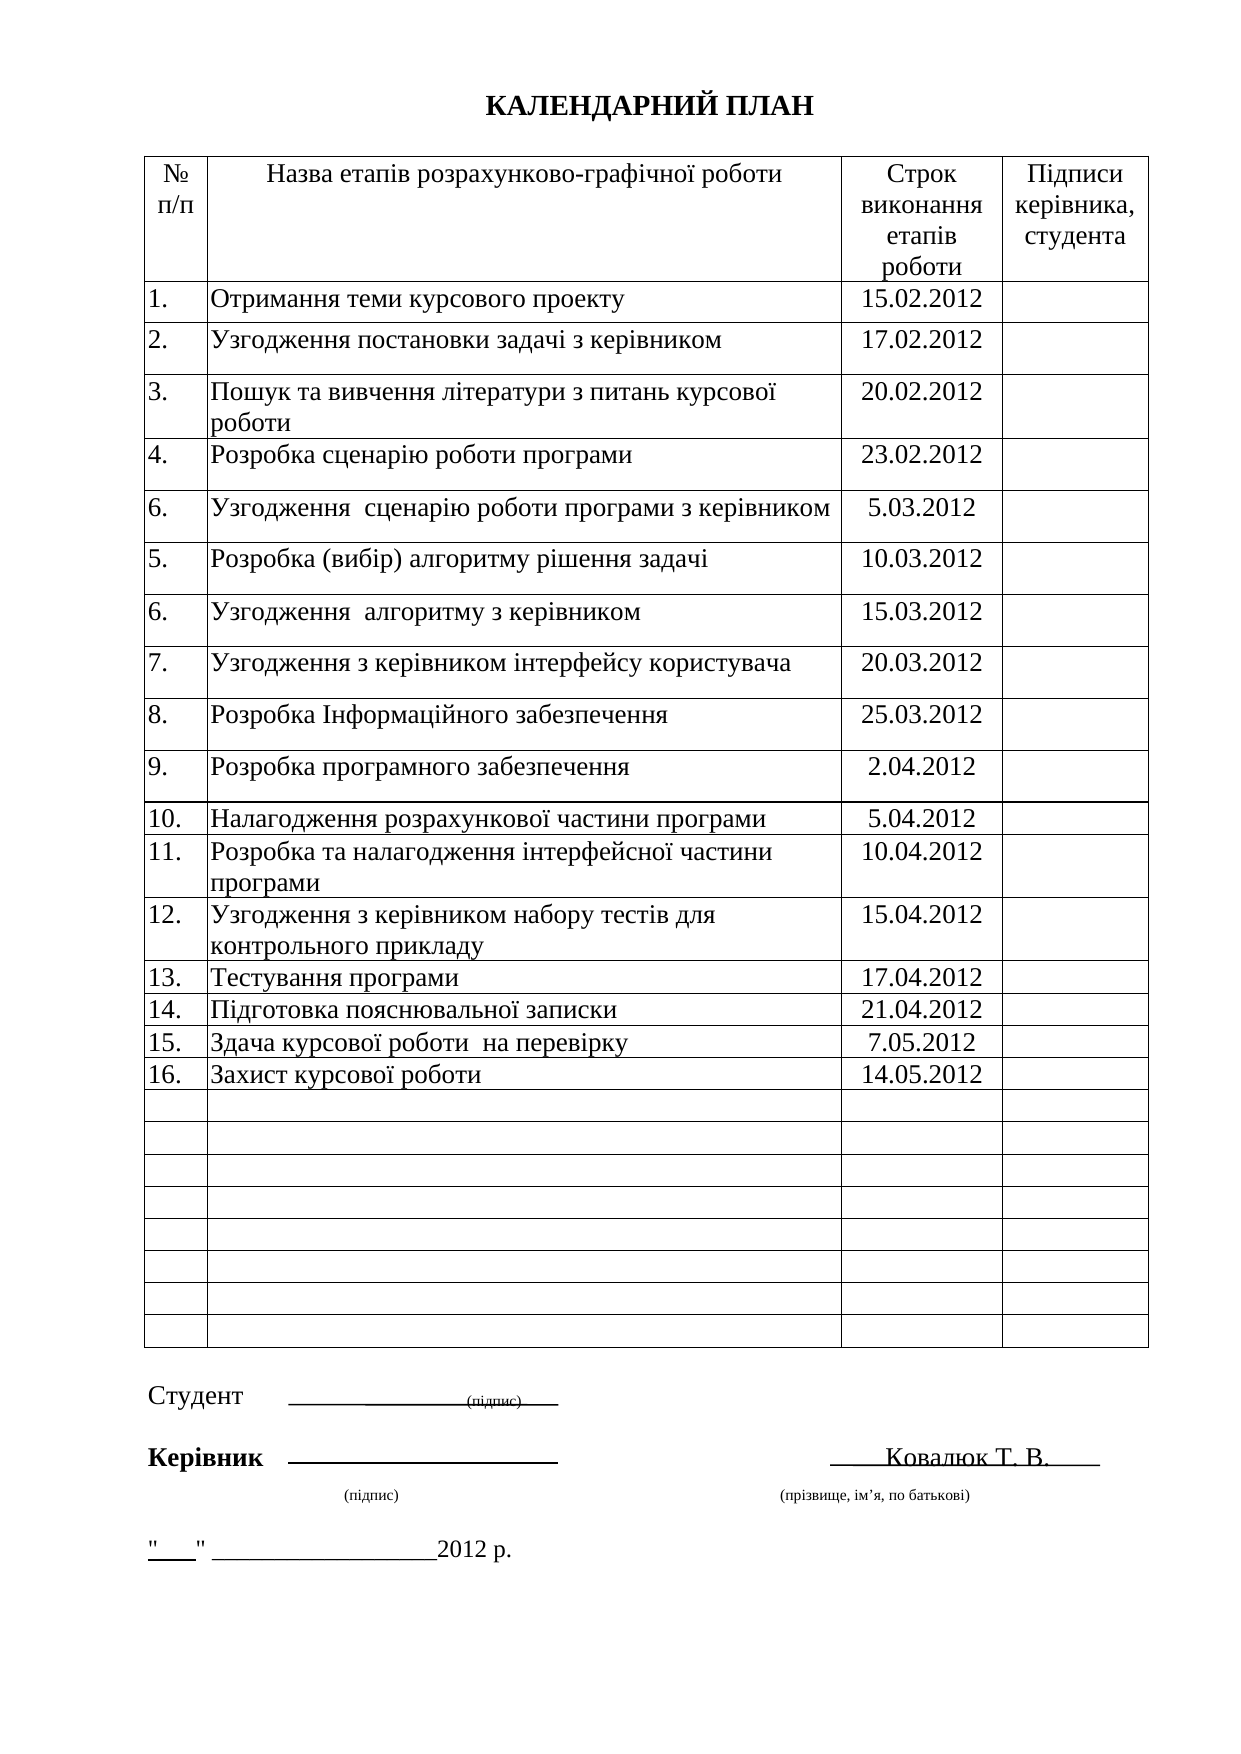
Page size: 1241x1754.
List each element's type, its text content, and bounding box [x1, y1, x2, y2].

table_cell [208, 1219, 841, 1250]
table_cell [145, 1187, 207, 1218]
table_cell [145, 1251, 207, 1282]
table_cell Тестування програми [208, 961, 841, 992]
table_cell [1003, 491, 1148, 542]
table_cell Підготовка пояснювальної записки [208, 994, 841, 1025]
table_cell [1003, 835, 1148, 897]
table_cell [1003, 1187, 1148, 1218]
table_cell 3. [145, 375, 207, 438]
table_cell Розробка та налагодження інтерфейсної частини програми [208, 835, 841, 897]
table_header № п/п [145, 157, 207, 281]
table_cell 21.04.2012 [842, 994, 1002, 1025]
table_cell 8. [145, 699, 207, 749]
table_cell Узгодження сценарію роботи програми з керівником [208, 491, 841, 542]
table_cell [1003, 1058, 1148, 1089]
table_cell 12. [145, 898, 207, 960]
table_cell 10.04.2012 [842, 835, 1002, 897]
table_cell Узгодження з керівником інтерфейсу користувача [208, 647, 841, 697]
table_cell [842, 1155, 1002, 1186]
table_cell 10.03.2012 [842, 543, 1002, 593]
table_cell [208, 1122, 841, 1153]
table_cell 7.05.2012 [842, 1026, 1002, 1057]
table_cell [208, 1251, 841, 1282]
table_cell 5.04.2012 [842, 803, 1002, 834]
table_cell 7. [145, 647, 207, 697]
table_cell [842, 1283, 1002, 1314]
table_cell 6. [145, 491, 207, 542]
table_cell 15.04.2012 [842, 898, 1002, 960]
table_cell 4. [145, 439, 207, 489]
table_cell 25.03.2012 [842, 699, 1002, 749]
table_cell [1003, 898, 1148, 960]
table_cell Розробка (вибір) алгоритму рішення задачі [208, 543, 841, 593]
table_cell 5.03.2012 [842, 491, 1002, 542]
table_cell [1003, 961, 1148, 992]
table_cell [1003, 375, 1148, 438]
table_cell [1003, 323, 1148, 374]
table_cell [842, 1219, 1002, 1250]
table_cell [208, 1155, 841, 1186]
table_cell [842, 1251, 1002, 1282]
table_header Назва етапів розрахунково-графічної роботи [208, 157, 841, 281]
table_cell [208, 1187, 841, 1218]
table_cell 2. [145, 323, 207, 374]
table_cell 5. [145, 543, 207, 593]
table_cell [1003, 1122, 1148, 1153]
table_cell [145, 1283, 207, 1314]
text "___" __________________2012 р. [148, 1534, 1152, 1563]
table_cell [1003, 1026, 1148, 1057]
table_cell 15. [145, 1026, 207, 1057]
table_cell Узгодження алгоритму з керівником [208, 595, 841, 646]
table_cell 20.02.2012 [842, 375, 1002, 438]
table_cell Отримання теми курсового проекту [208, 282, 841, 322]
table_cell [1003, 994, 1148, 1025]
table_cell [208, 1090, 841, 1121]
table_cell [1003, 1219, 1148, 1250]
table_cell 11. [145, 835, 207, 897]
text (підпис) (прізвище, ім’я, по батькові) [148, 1472, 1152, 1503]
table_cell [842, 1187, 1002, 1218]
table_cell 9. [145, 751, 207, 801]
table_cell 14.05.2012 [842, 1058, 1002, 1089]
table_cell [145, 1219, 207, 1250]
table_cell Узгодження постановки задачі з керівником [208, 323, 841, 374]
table_cell 17.02.2012 [842, 323, 1002, 374]
table_header Строк виконання етапів роботи [842, 157, 1002, 281]
table_cell [1003, 1251, 1148, 1282]
table_cell [145, 1090, 207, 1121]
table_cell [1003, 1155, 1148, 1186]
table_cell Узгодження з керівником набору тестів для контрольного прикладу [208, 898, 841, 960]
table_cell [842, 1090, 1002, 1121]
table_cell [208, 1283, 841, 1314]
table_cell [1003, 647, 1148, 697]
table_header Підписи керівника, студента [1003, 157, 1148, 281]
table_cell [1003, 699, 1148, 749]
text Студент (підпис) [148, 1379, 1152, 1410]
table_cell [1003, 751, 1148, 801]
table_cell [1003, 543, 1148, 593]
table_cell [145, 1155, 207, 1186]
table_cell Налагодження розрахункової частини програми [208, 803, 841, 834]
table_cell 17.04.2012 [842, 961, 1002, 992]
table_cell Розробка Інформаційного забезпечення [208, 699, 841, 749]
table_cell [1003, 803, 1148, 834]
table_cell [1003, 1315, 1148, 1347]
table_cell 1. [145, 282, 207, 322]
table_cell 15.02.2012 [842, 282, 1002, 322]
table_cell 10. [145, 803, 207, 834]
table_cell 13. [145, 961, 207, 992]
title КАЛЕНДАРНИЙ ПЛАН [148, 88, 1152, 122]
table_cell 15.03.2012 [842, 595, 1002, 646]
table_cell Пошук та вивчення літератури з питань курсової роботи [208, 375, 841, 438]
table_cell 16. [145, 1058, 207, 1089]
text Керівник Ковалюк Т. В. [148, 1441, 1152, 1472]
table_cell [1003, 282, 1148, 322]
table_cell 6. [145, 595, 207, 646]
table_cell 23.02.2012 [842, 439, 1002, 489]
table_cell Розробка сценарію роботи програми [208, 439, 841, 489]
table_cell [208, 1315, 841, 1347]
table_cell 20.03.2012 [842, 647, 1002, 697]
table_cell Здача курсової роботи на перевірку [208, 1026, 841, 1057]
table_cell [842, 1122, 1002, 1153]
table_cell [1003, 439, 1148, 489]
table_cell 2.04.2012 [842, 751, 1002, 801]
table_cell 14. [145, 994, 207, 1025]
table_cell [1003, 1283, 1148, 1314]
table_cell Захист курсової роботи [208, 1058, 841, 1089]
table_cell [842, 1315, 1002, 1347]
table_cell Розробка програмного забезпечення [208, 751, 841, 801]
table_cell [145, 1122, 207, 1153]
table_cell [1003, 1090, 1148, 1121]
table_cell [1003, 595, 1148, 646]
table_cell [145, 1315, 207, 1347]
